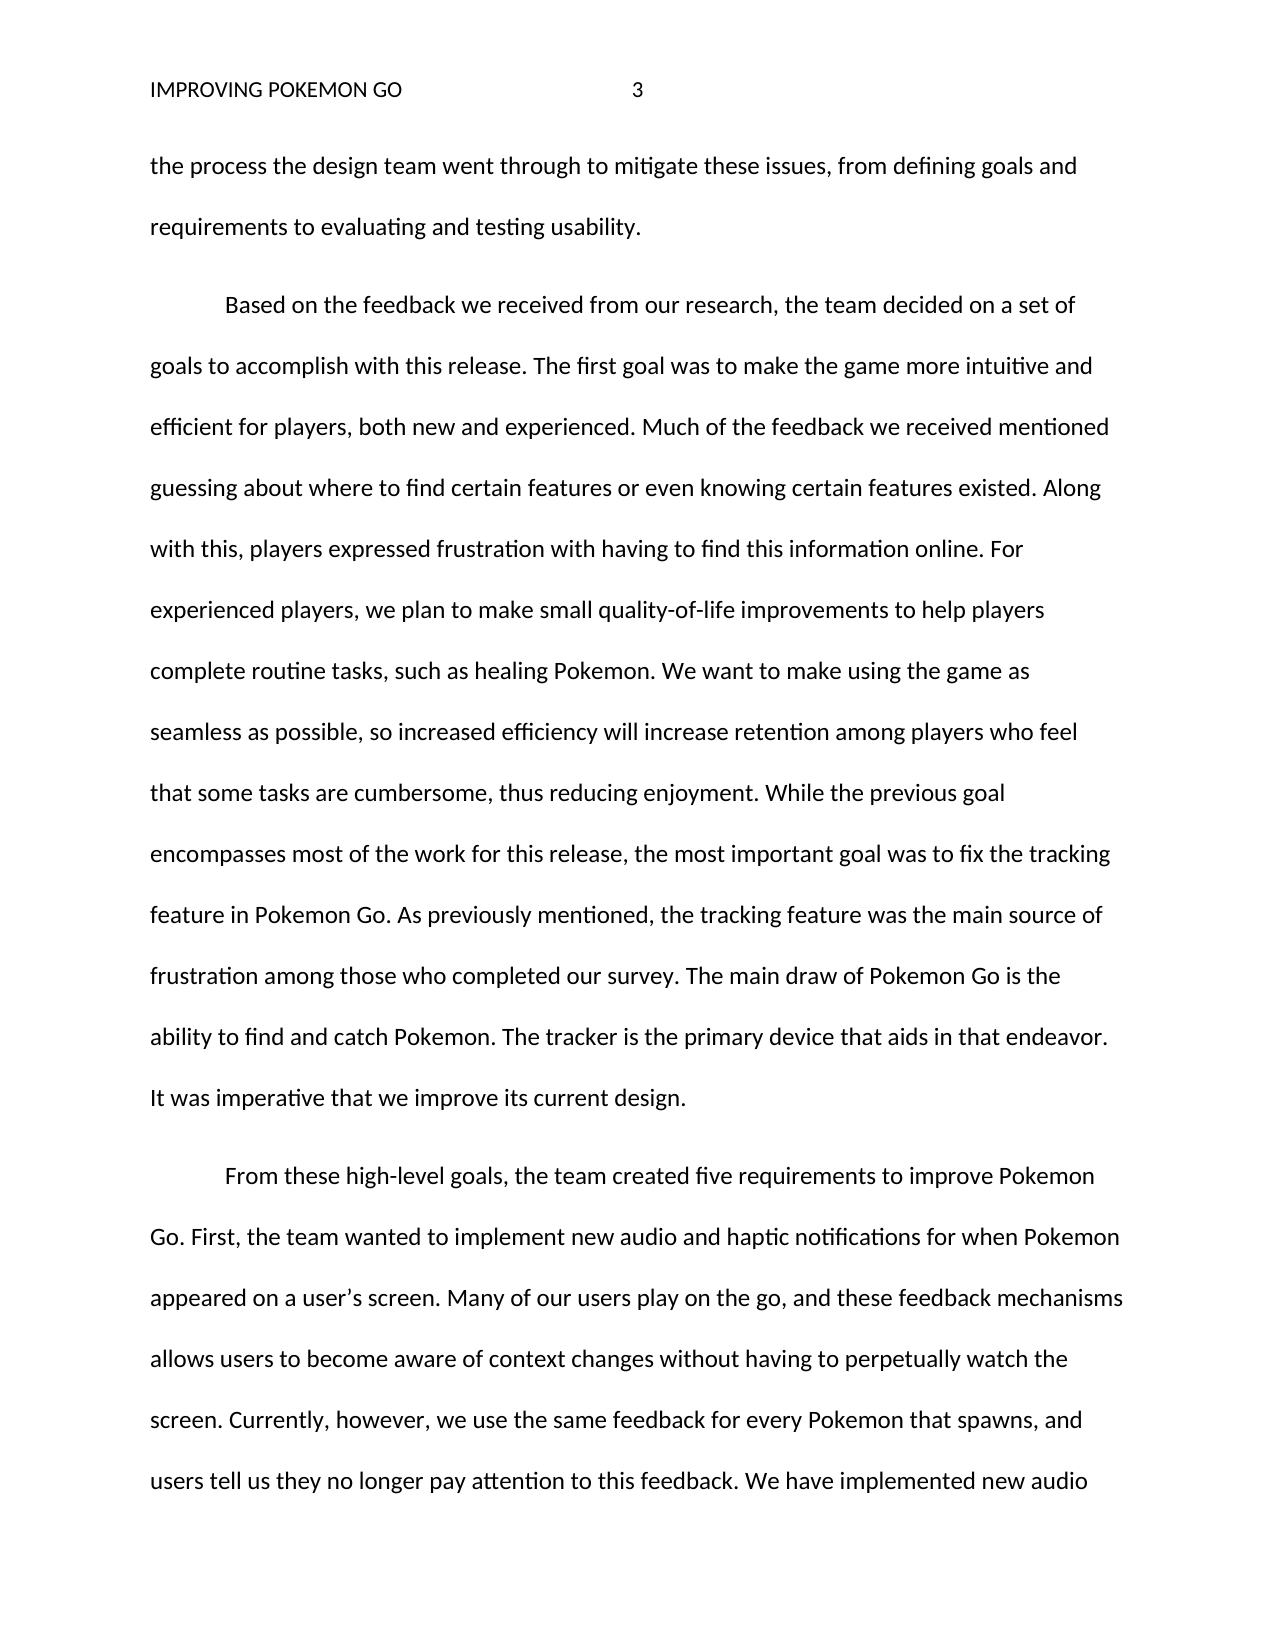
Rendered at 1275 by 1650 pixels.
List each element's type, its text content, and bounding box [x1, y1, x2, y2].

text Based on the feedback we received from our research, the team decided on a set of goals to accomplish with this release. The first goal was to make the game more intuitive and efficient for players, both new and experienced. Much of the feedback we received mentioned guessing about where to find certain features or even knowing certain features existed. Along with this, players expressed frustration with having to find this information online. For experienced players, we plan to make small quality-of-life improvements to help players complete routine tasks, such as healing Pokemon. We want to make using the game as seamless as possible, so increased efficiency will increase retention among players who feel that some tasks are cumbersome, thus reducing enjoyment. While the previous goal encompasses most of the work for this release, the most important goal was to fix the tracking feature in Pokemon Go. As previously mentioned, the tracking feature was the main source of frustration among those who completed our survey. The main draw of Pokemon Go is the ability to find and catch Pokemon. The tracker is the primary device that aids in that endeavor. It was imperative that we improve its current design. [150, 289, 1125, 1113]
